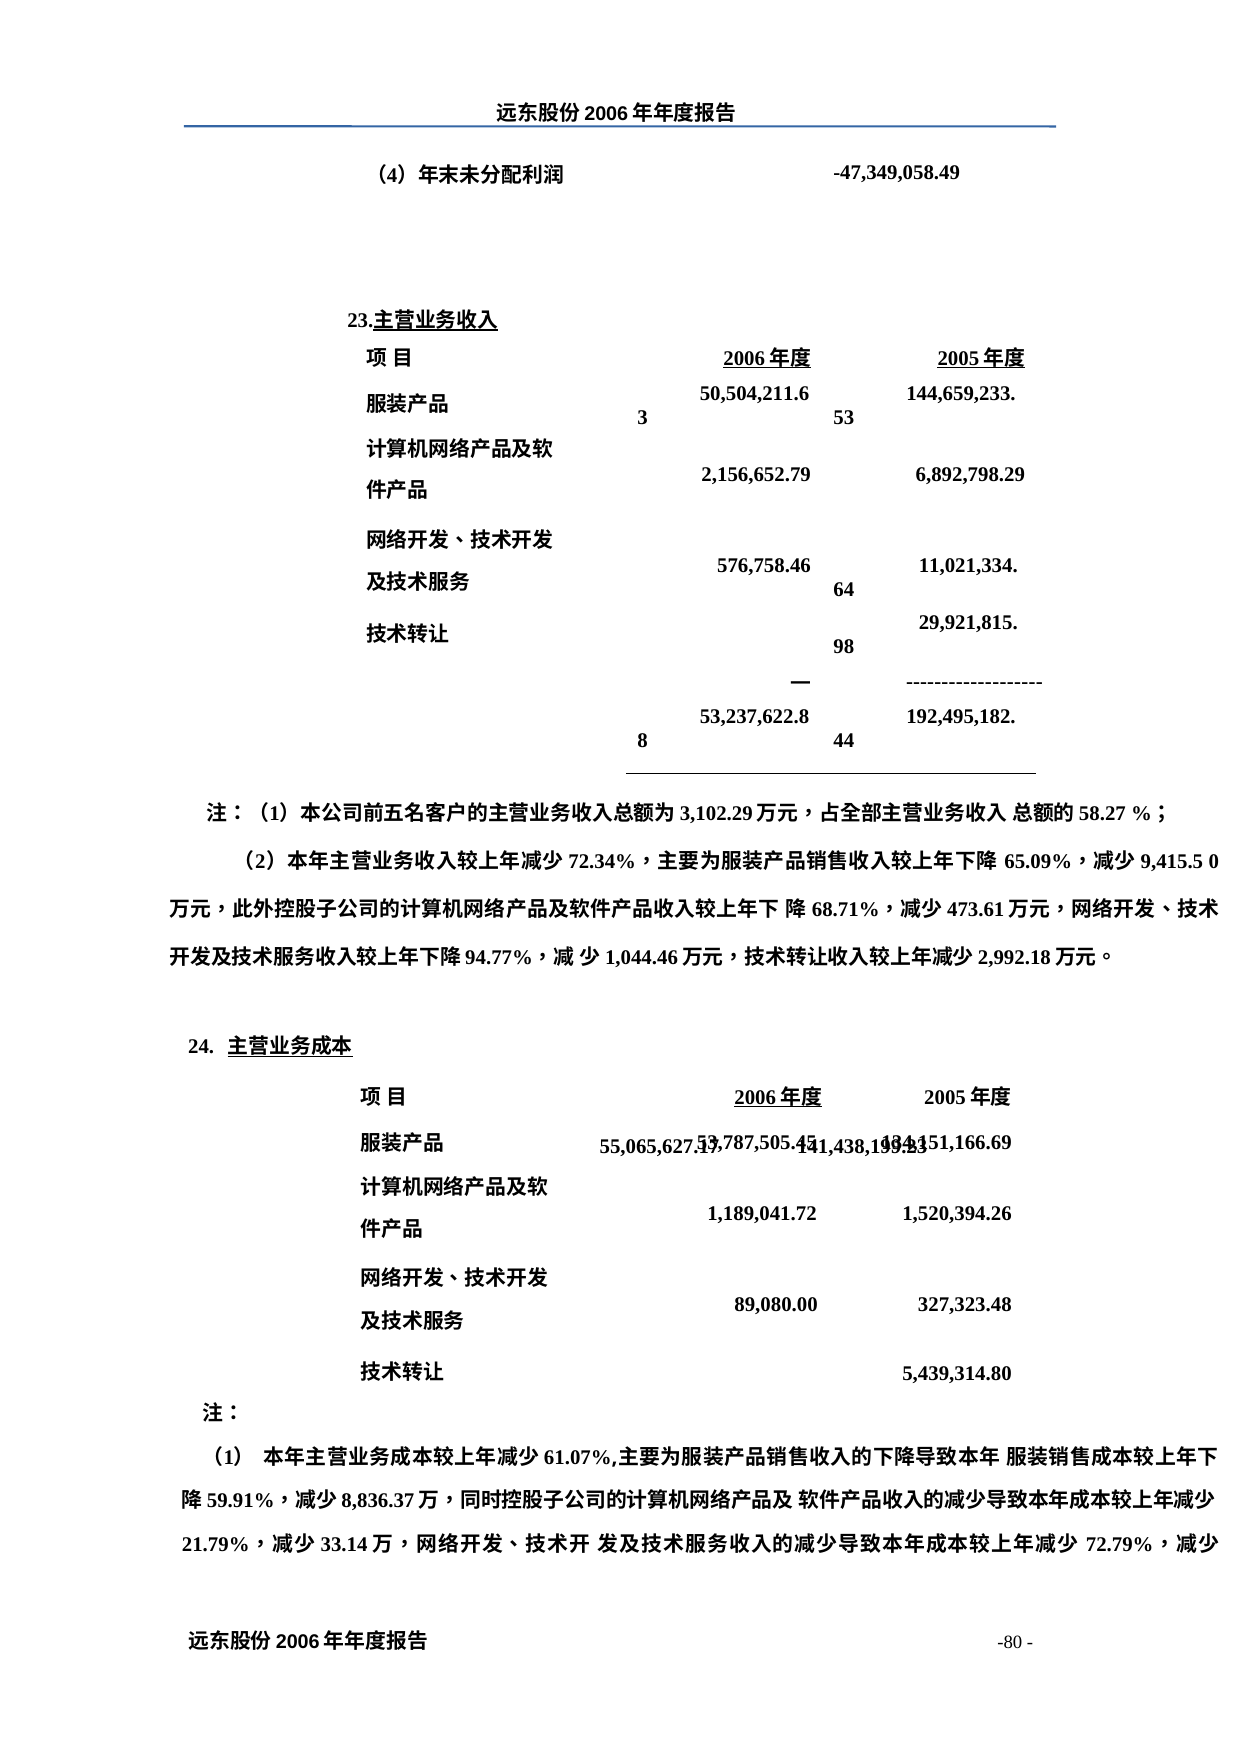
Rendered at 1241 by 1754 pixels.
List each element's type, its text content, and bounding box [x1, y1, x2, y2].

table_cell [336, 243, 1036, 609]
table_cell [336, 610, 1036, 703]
text 注：（1）本公司前五名客户的主营业务收入总额为3,102.29万元，占全部主营业务收入 总额的58.27 %； [169, 782, 1219, 830]
text 注： [152, 1385, 1219, 1429]
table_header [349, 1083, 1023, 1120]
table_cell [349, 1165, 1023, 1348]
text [182, 1429, 1219, 1560]
text （2）本年主营业务收入较上年减少72.34%，主要为服装产品销售收入较上年下降 65.09%，减少9,415.5 0万元，此外控股子公司的计算机网络产品及软件产品收入较上年下 降68.71%，减少473.61万元，网络开发、技术开发及技术服务收入较上年下降94.77%，减 少1,044.46万元，技术转让收入较上年减少2,992.18万元。 [169, 830, 1219, 974]
list 主营业务成本 [152, 1016, 1219, 1064]
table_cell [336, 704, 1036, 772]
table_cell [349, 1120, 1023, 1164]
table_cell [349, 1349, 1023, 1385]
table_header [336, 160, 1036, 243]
